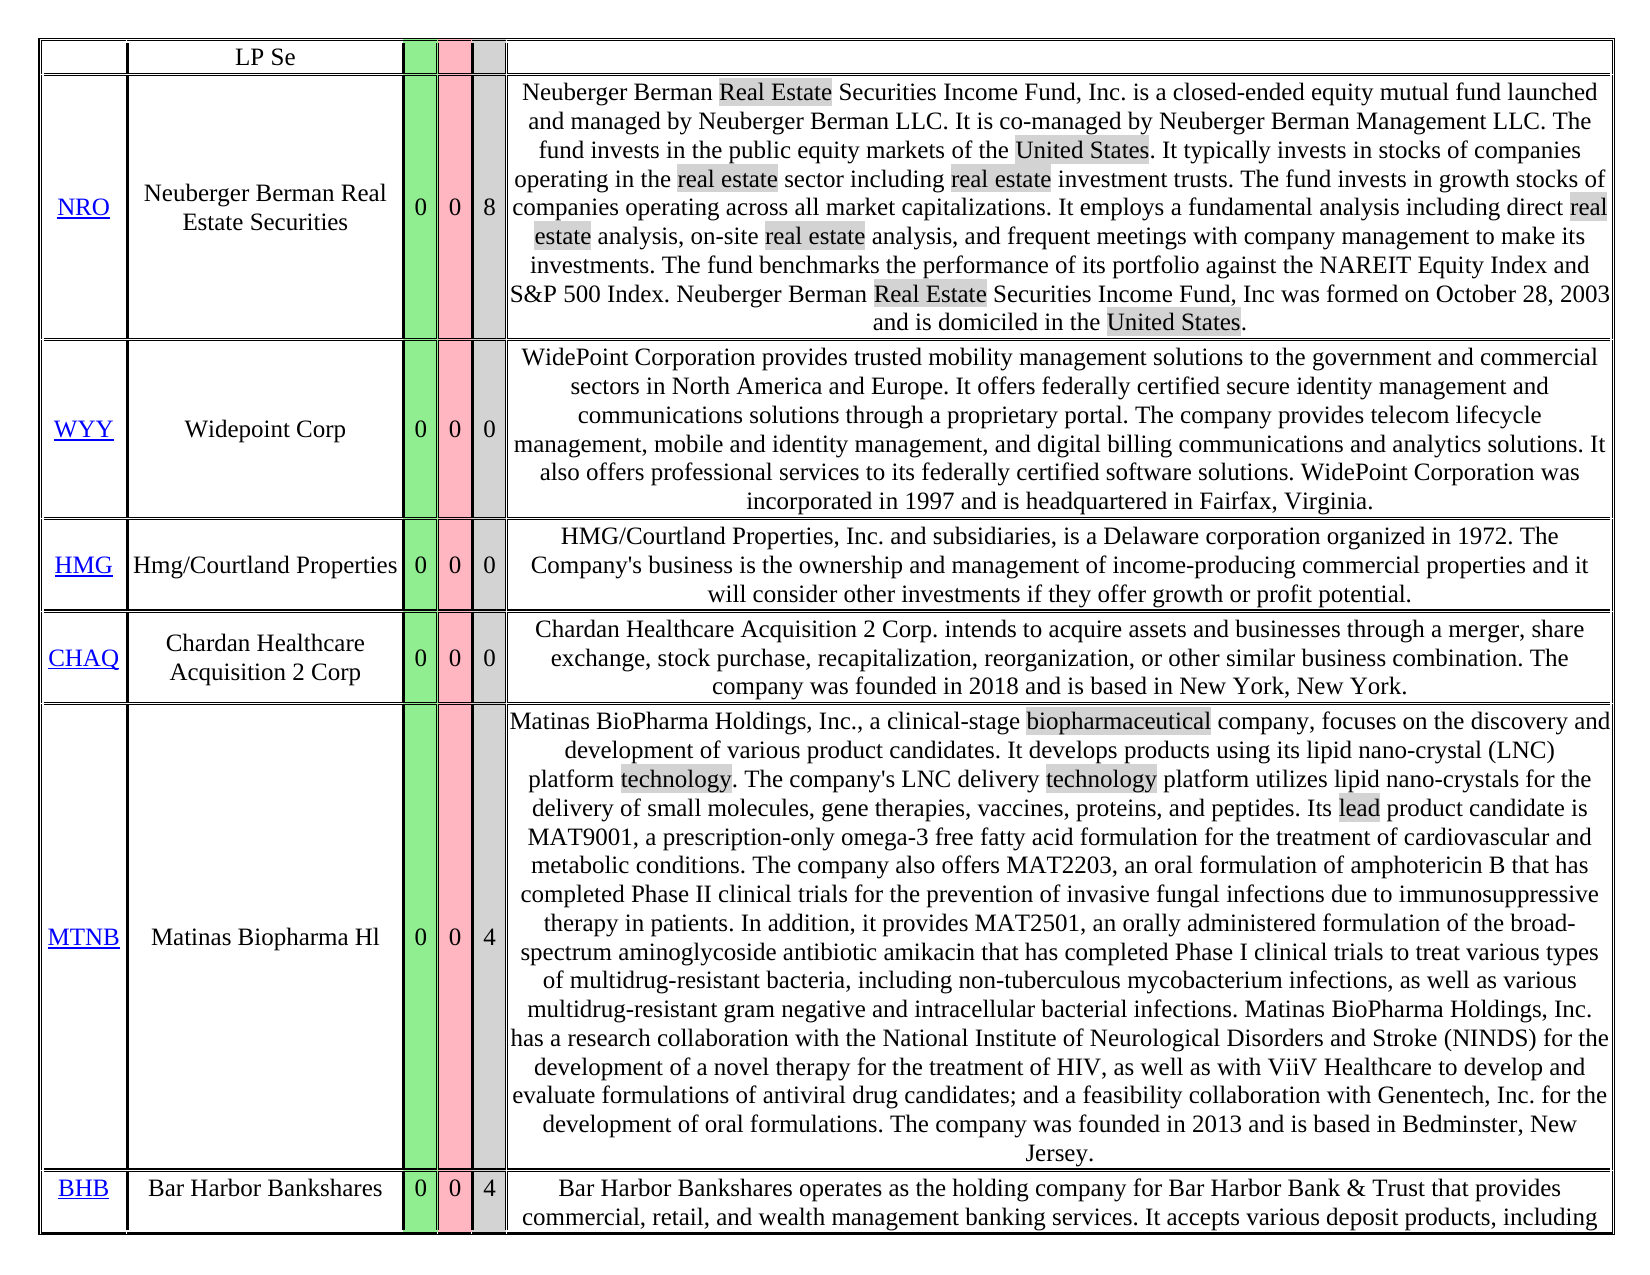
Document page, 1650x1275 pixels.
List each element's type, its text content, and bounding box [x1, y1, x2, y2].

table_cell WidePoint Corporation provides trusted mobility management solutions to the government and commercial sectors in North America and Europe. It offers federally certified secure identity management and communications solutions through a proprietary portal. The company provides telecom lifecycle management, mobile and identity management, and digital billing communications and analytics solutions. It also offers professional services to its federally certified software solutions. WidePoint Corporation was incorporated in 1997 and is headquartered in Fairfax, Virginia. [506, 338, 1613, 517]
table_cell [506, 1168, 1612, 1232]
table_cell 0 [438, 1172, 472, 1232]
table_cell Widepoint Corp [129, 341, 402, 517]
table_cell CHAQ [42, 609, 126, 702]
table_cell 0 [405, 613, 436, 702]
table_cell Hmg/Courtland Properties [129, 520, 402, 609]
table_cell HMG/Courtland Properties, Inc. and subsidiaries, is a Delaware corporation organized in 1972. The Company's business is the ownership and management of income-producing commercial properties and it will consider other investments if they offer growth or profit potential. [506, 517, 1613, 609]
table_cell 0 [438, 39, 472, 73]
table_cell WYY [40, 338, 127, 517]
table_cell 4 [472, 1172, 506, 1232]
table_cell 0 [403, 41, 438, 73]
table_cell 0 [403, 1172, 438, 1232]
table_cell HMG [40, 517, 127, 609]
table_cell 0 [474, 520, 505, 609]
table_cell FISK [42, 39, 127, 73]
table_cell 0 [439, 76, 471, 338]
table_cell 0 [472, 41, 506, 73]
table_cell BHB [42, 1168, 127, 1232]
table_cell Chardan Healthcare Acquisition 2 Corp. intends to acquire assets and businesses through a merger, share exchange, stock purchase, recapitalization, reorganization, or other similar business combination. The company was founded in 2018 and is based in New York, New York. [508, 609, 1612, 702]
table_cell 0 [474, 341, 505, 517]
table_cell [506, 41, 1612, 73]
table_cell Matinas BioPharma Holdings, Inc., a clinical-stage biopharmaceutical company, focuses on the discovery and development of various product candidates. It develops products using its lipid nano-crystal (LNC) platform technology. The company's LNC delivery technology platform utilizes lipid nano-crystals for the delivery of small molecules, gene therapies, vaccines, proteins, and peptides. Its lead product candidate is MAT9001, a prescription-only omega-3 free fatty acid formulation for the treatment of cardiovascular and metabolic conditions. The company also offers MAT2203, an oral formulation of amphotericin B that has completed Phase II clinical trials for the prevention of invasive fungal infections due to immunosuppressive therapy in patients. In addition, it provides MAT2501, an orally administered formulation of the broad-spectrum aminoglycoside antibiotic amikacin that has completed Phase I clinical trials to treat various types of multidrug-resistant bacteria, including non-tuberculous mycobacterium infections, as well as various multidrug-resistant gram negative and intracellular bacterial infections. Matinas BioPharma Holdings, Inc. has a research collaboration with the National Institute of Neurological Disorders and Stroke (NINDS) for the development of a novel therapy for the treatment of HIV, as well as with ViiV Healthcare to develop and evaluate formulations of antiviral drug candidates; and a feasibility collaboration with Genentech, Inc. for the development of oral formulations. The company was founded in 2013 and is based in Bedminster, New Jersey. [506, 702, 1613, 1168]
table_cell Neuberger Berman Real Estate Securities [129, 76, 402, 338]
table_cell 0 [405, 520, 436, 609]
table_cell 0 [405, 341, 436, 517]
table_cell 0 [439, 705, 471, 1168]
table_cell MTNB [40, 702, 127, 1168]
table_cell 0 [405, 76, 436, 338]
table_cell 0 [474, 613, 505, 702]
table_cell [127, 1172, 403, 1232]
table_cell Matinas Biopharma Hl [129, 705, 402, 1168]
table_cell 8 [474, 76, 505, 338]
table_cell 4 [474, 705, 505, 1168]
table_cell Chardan Healthcare Acquisition 2 Corp [129, 613, 402, 702]
table_cell 0 [439, 613, 471, 702]
table_cell 0 [439, 341, 471, 517]
table_cell 0 [439, 520, 471, 609]
table_cell 0 [405, 705, 436, 1168]
table_cell NRO [40, 73, 127, 338]
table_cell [127, 41, 403, 73]
table_cell Neuberger Berman Real Estate Securities Income Fund, Inc. is a closed-ended equity mutual fund launched and managed by Neuberger Berman LLC. It is co-managed by Neuberger Berman Management LLC. The fund invests in the public equity markets of the United States. It typically invests in stocks of companies operating in the real estate sector including real estate investment trusts. The fund invests in growth stocks of companies operating across all market capitalizations. It employs a fundamental analysis including direct real estate analysis, on-site real estate analysis, and frequent meetings with company management to make its investments. The fund benchmarks the performance of its portfolio against the NAREIT Equity Index and S&P 500 Index. Neuberger Berman Real Estate Securities Income Fund, Inc was formed on October 28, 2003 and is domiciled in the United States. [506, 73, 1613, 338]
